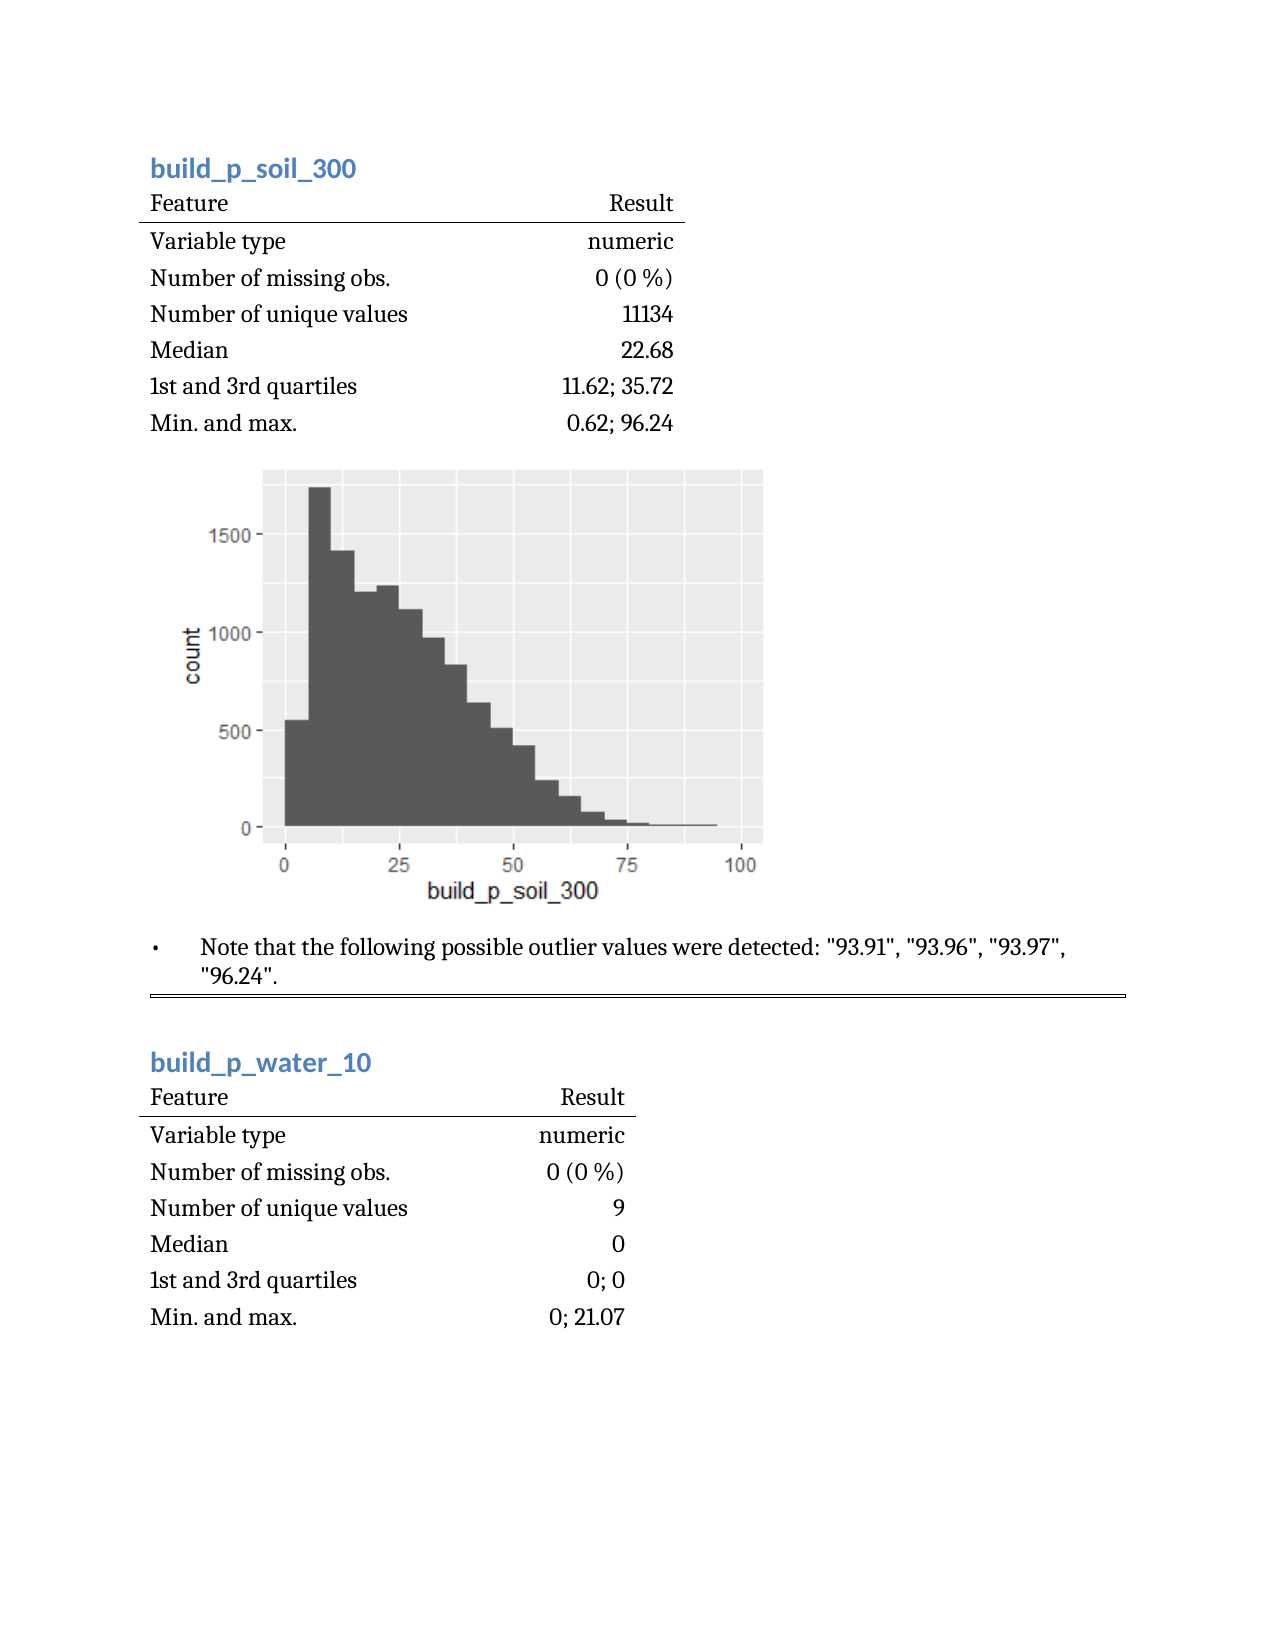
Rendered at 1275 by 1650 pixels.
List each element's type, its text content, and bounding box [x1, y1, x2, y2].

table_header Result [485, 186, 685, 222]
table_cell 1st and 3rd quartiles [139, 1263, 488, 1299]
table_cell 11134 [485, 296, 685, 332]
subtitle build_p_soil_300 [150, 150, 1125, 186]
table_cell 0 (0 %) [485, 260, 685, 296]
table_cell Number of unique values [139, 1190, 488, 1226]
table_cell Median [139, 1226, 488, 1262]
subtitle build_p_water_10 [150, 1044, 1125, 1079]
table_cell 0 (0 %) [488, 1154, 636, 1190]
table_cell numeric [488, 1117, 636, 1154]
table_cell 22.68 [485, 332, 685, 368]
table_cell Number of unique values [139, 296, 485, 332]
table_cell 0; 0 [488, 1263, 636, 1299]
table_cell Min. and max. [139, 405, 485, 441]
table_cell Median [139, 332, 485, 368]
table_cell Min. and max. [139, 1299, 488, 1335]
table_header Feature [139, 1080, 488, 1116]
table_cell 0; 21.07 [488, 1299, 636, 1335]
list Note that the following possible outlier values were detected: "93.91", "93.96", "93.97", "96.24". [150, 933, 1125, 991]
table_cell 0 [488, 1226, 636, 1262]
table_cell 9 [488, 1190, 636, 1226]
table_cell Variable type [139, 223, 485, 260]
table_header Feature [139, 186, 485, 222]
table_cell Number of missing obs. [139, 1154, 488, 1190]
table_cell 0.62; 96.24 [485, 405, 685, 441]
table_cell Number of missing obs. [139, 260, 485, 296]
table_cell Variable type [139, 1117, 488, 1154]
table_cell 11.62; 35.72 [485, 369, 685, 405]
picture [168, 459, 776, 915]
table_cell numeric [485, 223, 685, 260]
table_header Result [488, 1080, 636, 1116]
table_cell 1st and 3rd quartiles [139, 369, 485, 405]
